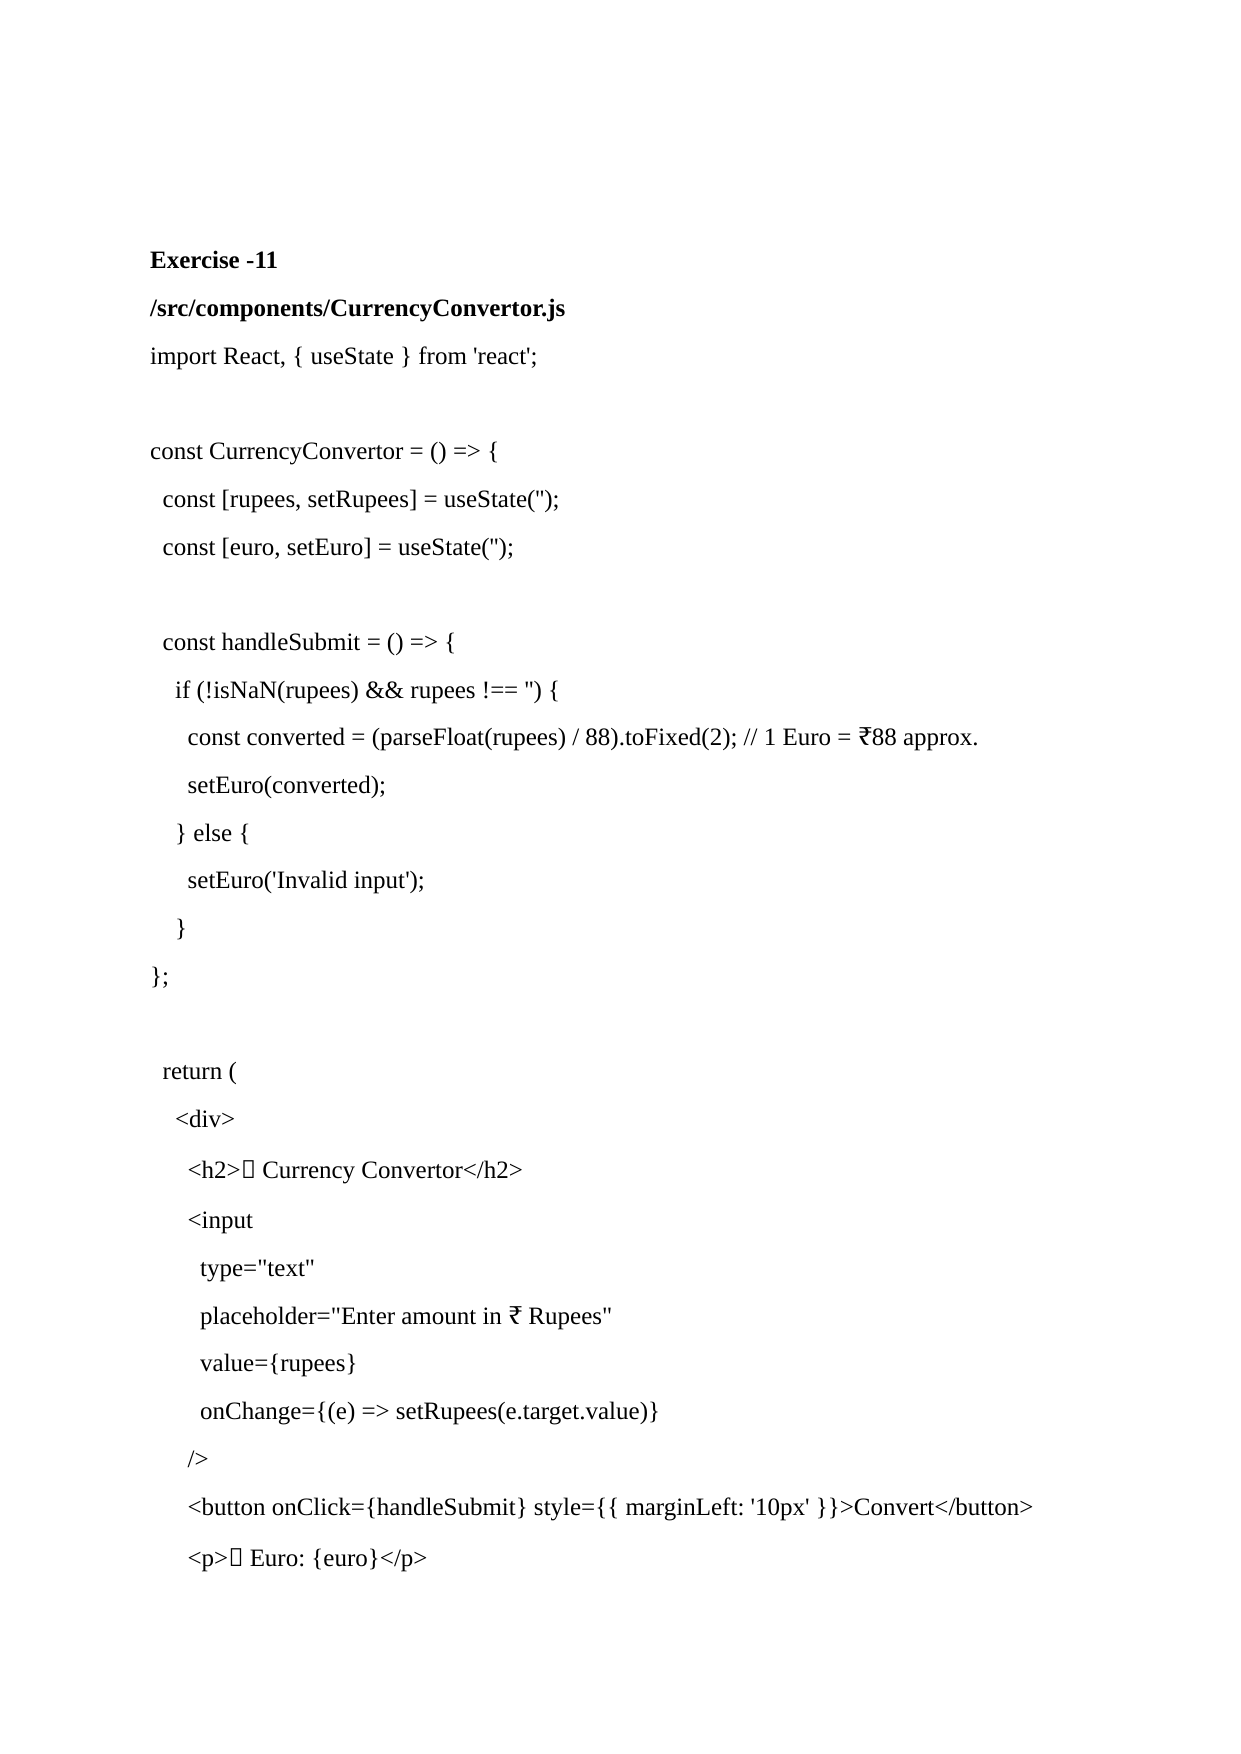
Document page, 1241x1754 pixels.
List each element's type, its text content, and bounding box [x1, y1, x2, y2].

text const [rupees, setRupees] = useState(''); [150, 484, 1090, 513]
text type="text" [150, 1253, 1090, 1282]
text <h2>💱 Currency Convertor</h2> [150, 1152, 1090, 1186]
text } else { [150, 818, 1090, 847]
text <p>💶 Euro: {euro}</p> [150, 1539, 1090, 1573]
text setEuro(converted); [150, 770, 1090, 799]
text }; [150, 961, 1090, 990]
text setEuro('Invalid input'); [150, 866, 1090, 894]
text <input [150, 1205, 1090, 1234]
text if (!isNaN(rupees) && rupees !== '') { [150, 675, 1090, 703]
text /> [150, 1444, 1090, 1473]
text import React, { useState } from 'react'; [150, 341, 1090, 369]
text const converted = (parseFloat(rupees) / 88).toFixed(2); // 1 Euro = ₹88 approx. [150, 722, 1090, 751]
text <button onClick={handleSubmit} style={{ marginLeft: '10px' }}>Convert</button> [150, 1492, 1090, 1520]
text const handleSubmit = () => { [150, 627, 1090, 656]
text value={rupees} [150, 1348, 1090, 1377]
text Exercise -11 [150, 245, 1090, 274]
text /src/components/CurrencyConvertor.js [150, 293, 1090, 322]
text onChange={(e) => setRupees(e.target.value)} [150, 1396, 1090, 1425]
text <div> [150, 1104, 1090, 1133]
text const [euro, setEuro] = useState(''); [150, 532, 1090, 560]
text placeholder="Enter amount in ₹ Rupees" [150, 1301, 1090, 1329]
text } [150, 913, 1090, 942]
text return ( [150, 1056, 1090, 1085]
text const CurrencyConvertor = () => { [150, 436, 1090, 465]
